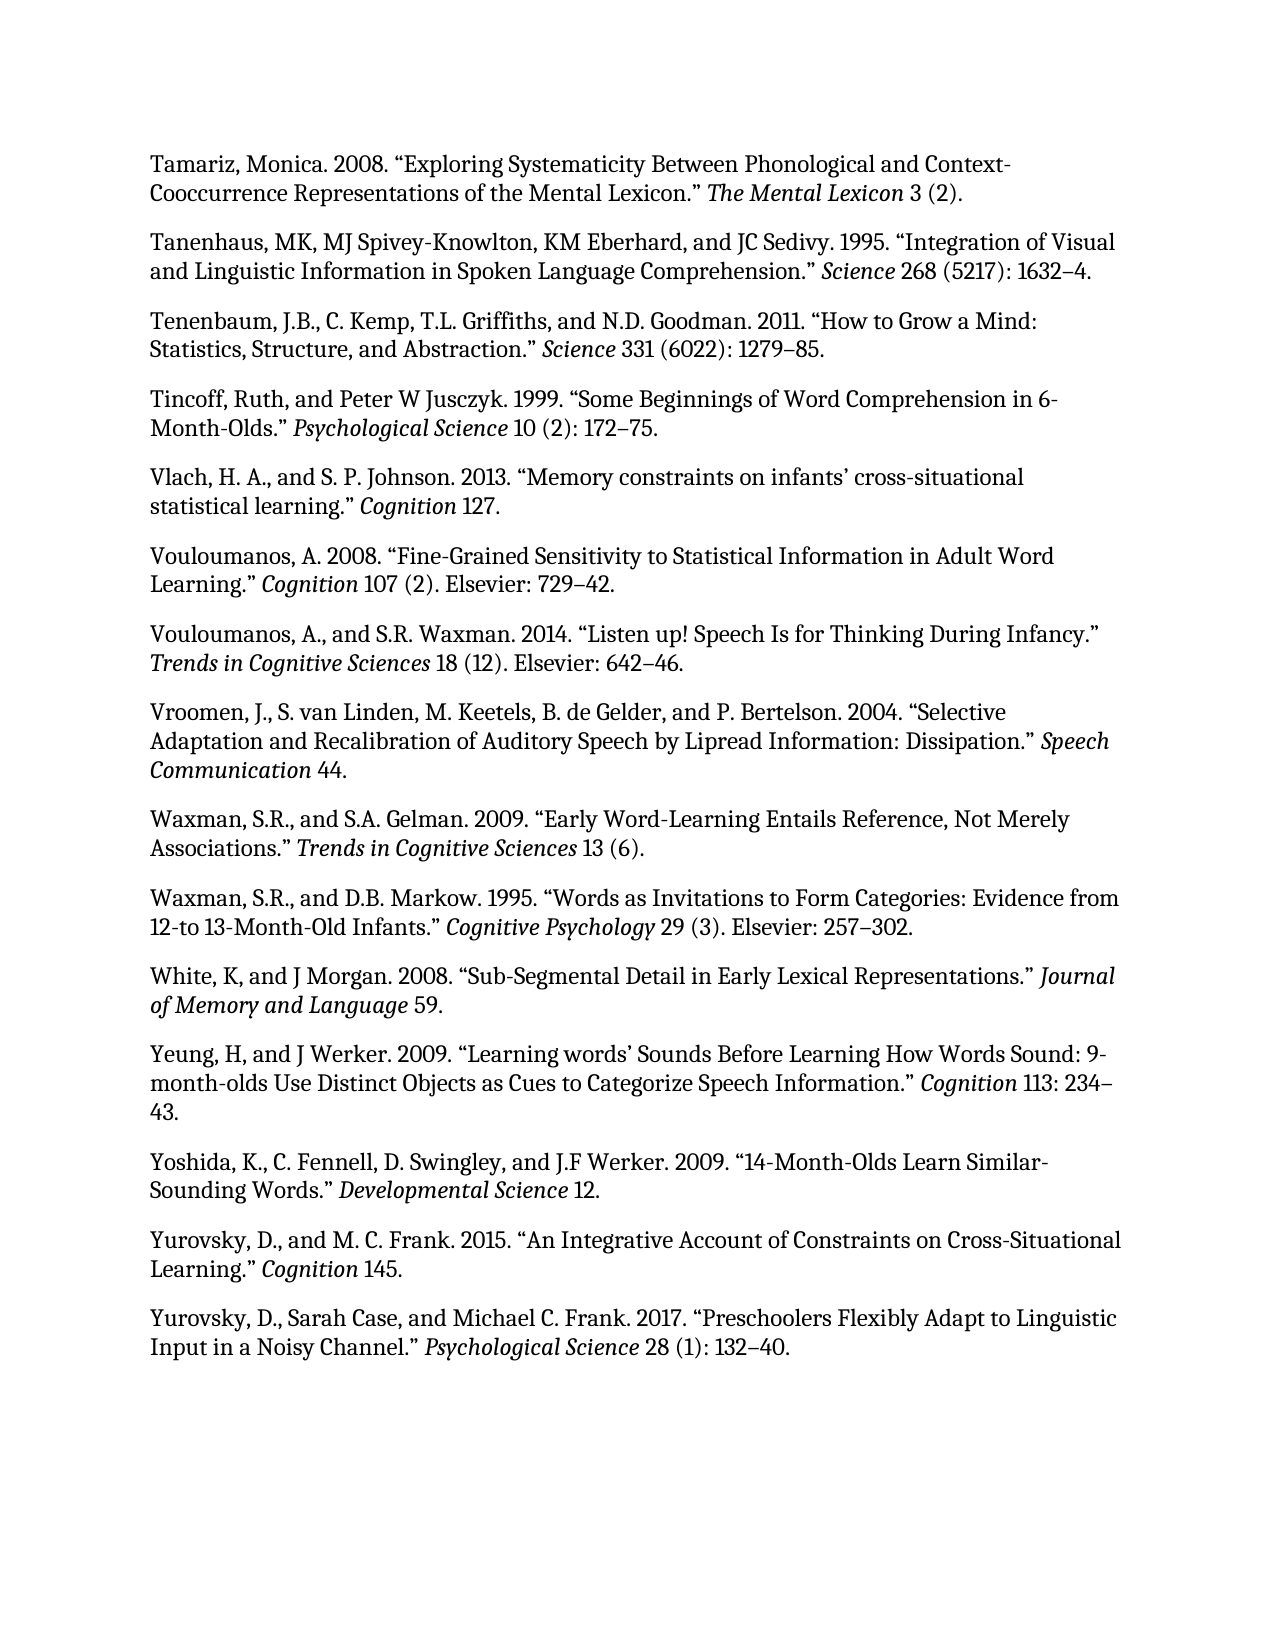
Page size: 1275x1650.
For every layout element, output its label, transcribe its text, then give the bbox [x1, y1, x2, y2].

text White, K, and J Morgan. 2008. “Sub-Segmental Detail in Early Lexical Representations.” Journal of Memory and Language 59. [150, 962, 1125, 1019]
text Vouloumanos, A. 2008. “Fine-Grained Sensitivity to Statistical Information in Adult Word Learning.” Cognition 107 (2). Elsevier: 729–42. [150, 542, 1125, 599]
text Tenenbaum, J.B., C. Kemp, T.L. Griffiths, and N.D. Goodman. 2011. “How to Grow a Mind: Statistics, Structure, and Abstraction.” Science 331 (6022): 1279–85. [150, 307, 1125, 364]
text Yeung, H, and J Werker. 2009. “Learning words’ Sounds Before Learning How Words Sound: 9-month-olds Use Distinct Objects as Cues to Categorize Speech Information.” Cognition 113: 234–43. [150, 1040, 1125, 1127]
text Tamariz, Monica. 2008. “Exploring Systematicity Between Phonological and Context-Cooccurrence Representations of the Mental Lexicon.” The Mental Lexicon 3 (2). [150, 150, 1125, 207]
text Vouloumanos, A., and S.R. Waxman. 2014. “Listen up! Speech Is for Thinking During Infancy.” Trends in Cognitive Sciences 18 (12). Elsevier: 642–46. [150, 620, 1125, 677]
text Yoshida, K., C. Fennell, D. Swingley, and J.F Werker. 2009. “14-Month-Olds Learn Similar-Sounding Words.” Developmental Science 12. [150, 1147, 1125, 1205]
text Waxman, S.R., and S.A. Gelman. 2009. “Early Word-Learning Entails Reference, Not Merely Associations.” Trends in Cognitive Sciences 13 (6). [150, 805, 1125, 863]
text Yurovsky, D., Sarah Case, and Michael C. Frank. 2017. “Preschoolers Flexibly Adapt to Linguistic Input in a Noisy Channel.” Psychological Science 28 (1): 132–40. [150, 1304, 1125, 1362]
text Vlach, H. A., and S. P. Johnson. 2013. “Memory constraints on infants’ cross-situational statistical learning.” Cognition 127. [150, 463, 1125, 521]
text Waxman, S.R., and D.B. Markow. 1995. “Words as Invitations to Form Categories: Evidence from 12-to 13-Month-Old Infants.” Cognitive Psychology 29 (3). Elsevier: 257–302. [150, 884, 1125, 941]
text Yurovsky, D., and M. C. Frank. 2015. “An Integrative Account of Constraints on Cross-Situational Learning.” Cognition 145. [150, 1226, 1125, 1283]
text Tanenhaus, MK, MJ Spivey-Knowlton, KM Eberhard, and JC Sedivy. 1995. “Integration of Visual and Linguistic Information in Spoken Language Comprehension.” Science 268 (5217): 1632–4. [150, 228, 1125, 286]
text Vroomen, J., S. van Linden, M. Keetels, B. de Gelder, and P. Bertelson. 2004. “Selective Adaptation and Recalibration of Auditory Speech by Lipread Information: Dissipation.” Speech Communication 44. [150, 698, 1125, 784]
text Tincoff, Ruth, and Peter W Jusczyk. 1999. “Some Beginnings of Word Comprehension in 6-Month-Olds.” Psychological Science 10 (2): 172–75. [150, 385, 1125, 442]
